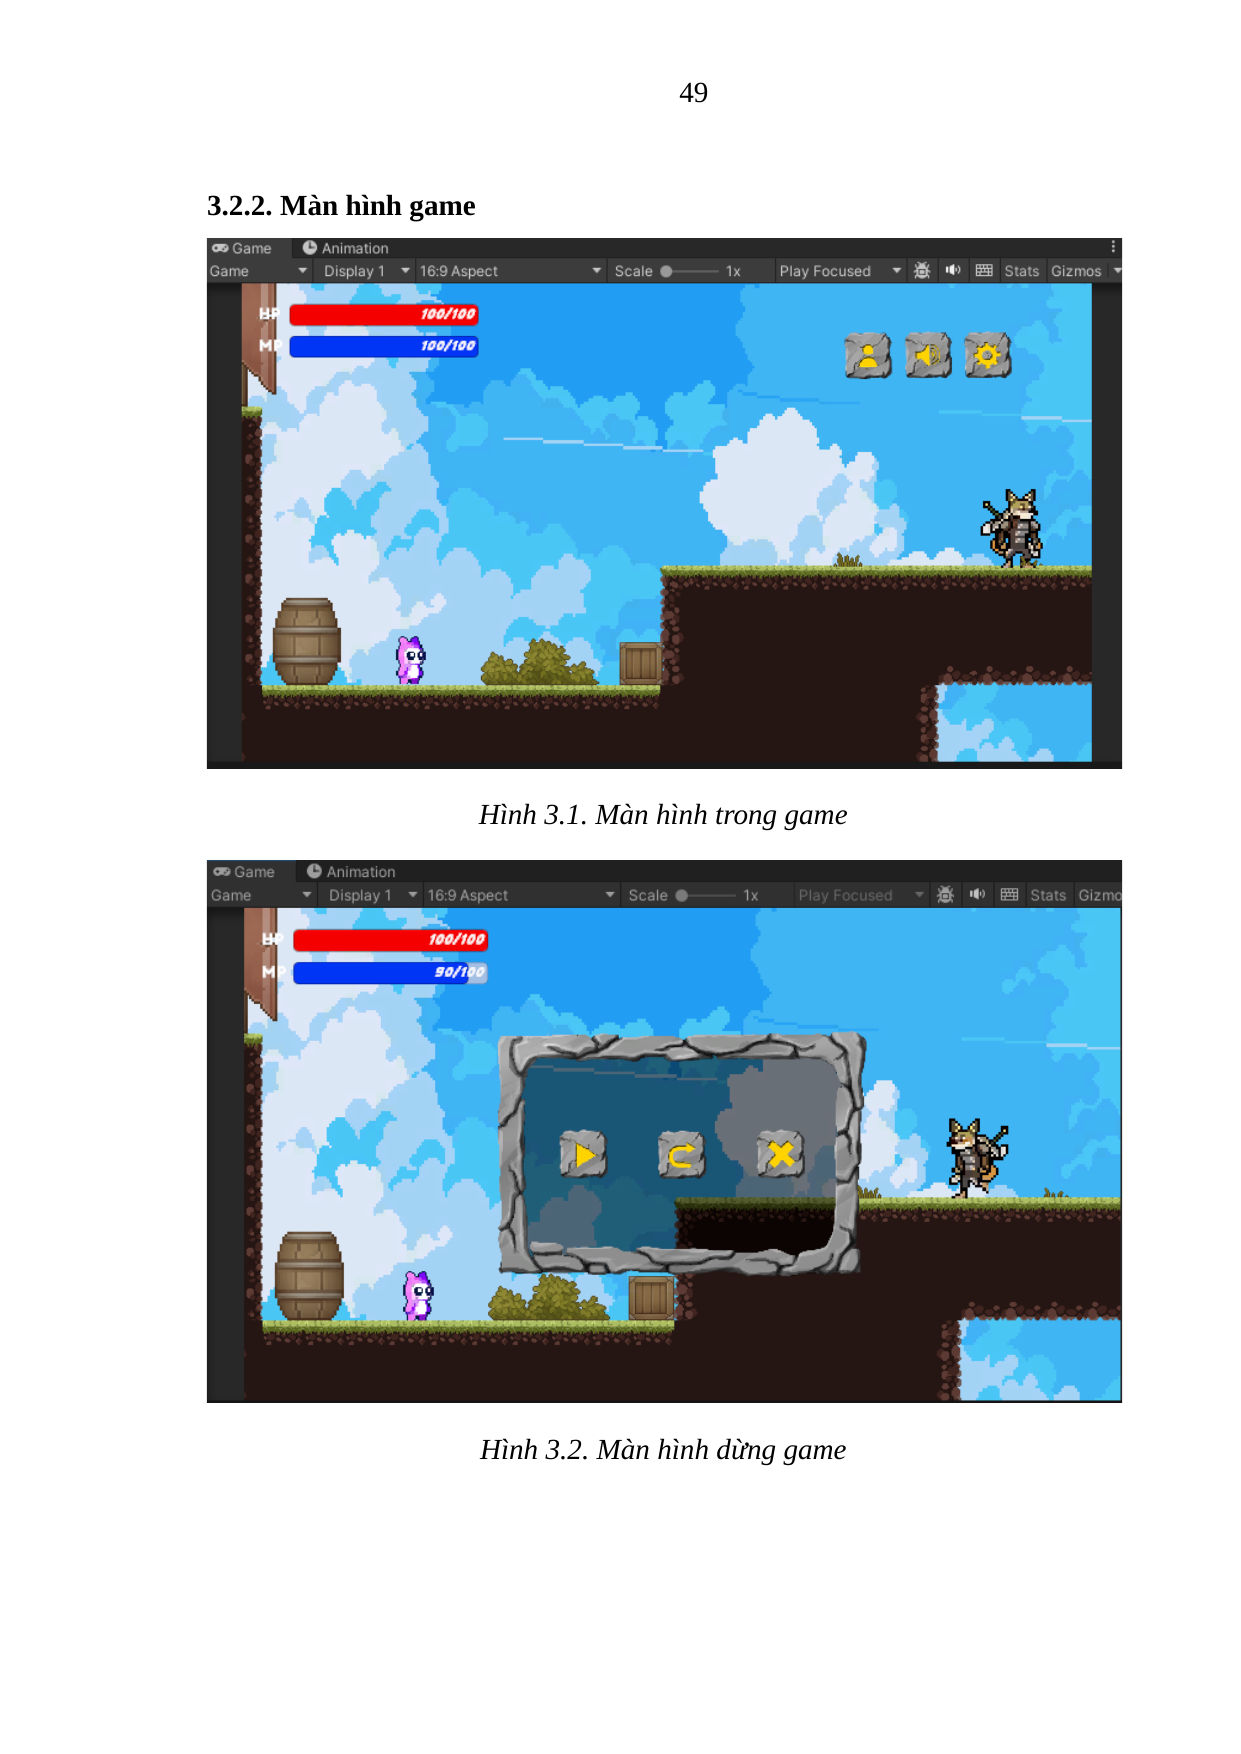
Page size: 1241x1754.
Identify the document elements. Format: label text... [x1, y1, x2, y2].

picture [206, 860, 1123, 1403]
text Màn hình trong game [207, 797, 1122, 831]
subtitle Màn hình game [207, 188, 1122, 222]
picture [206, 238, 1123, 769]
text Màn hình dừng game [207, 1432, 1122, 1466]
